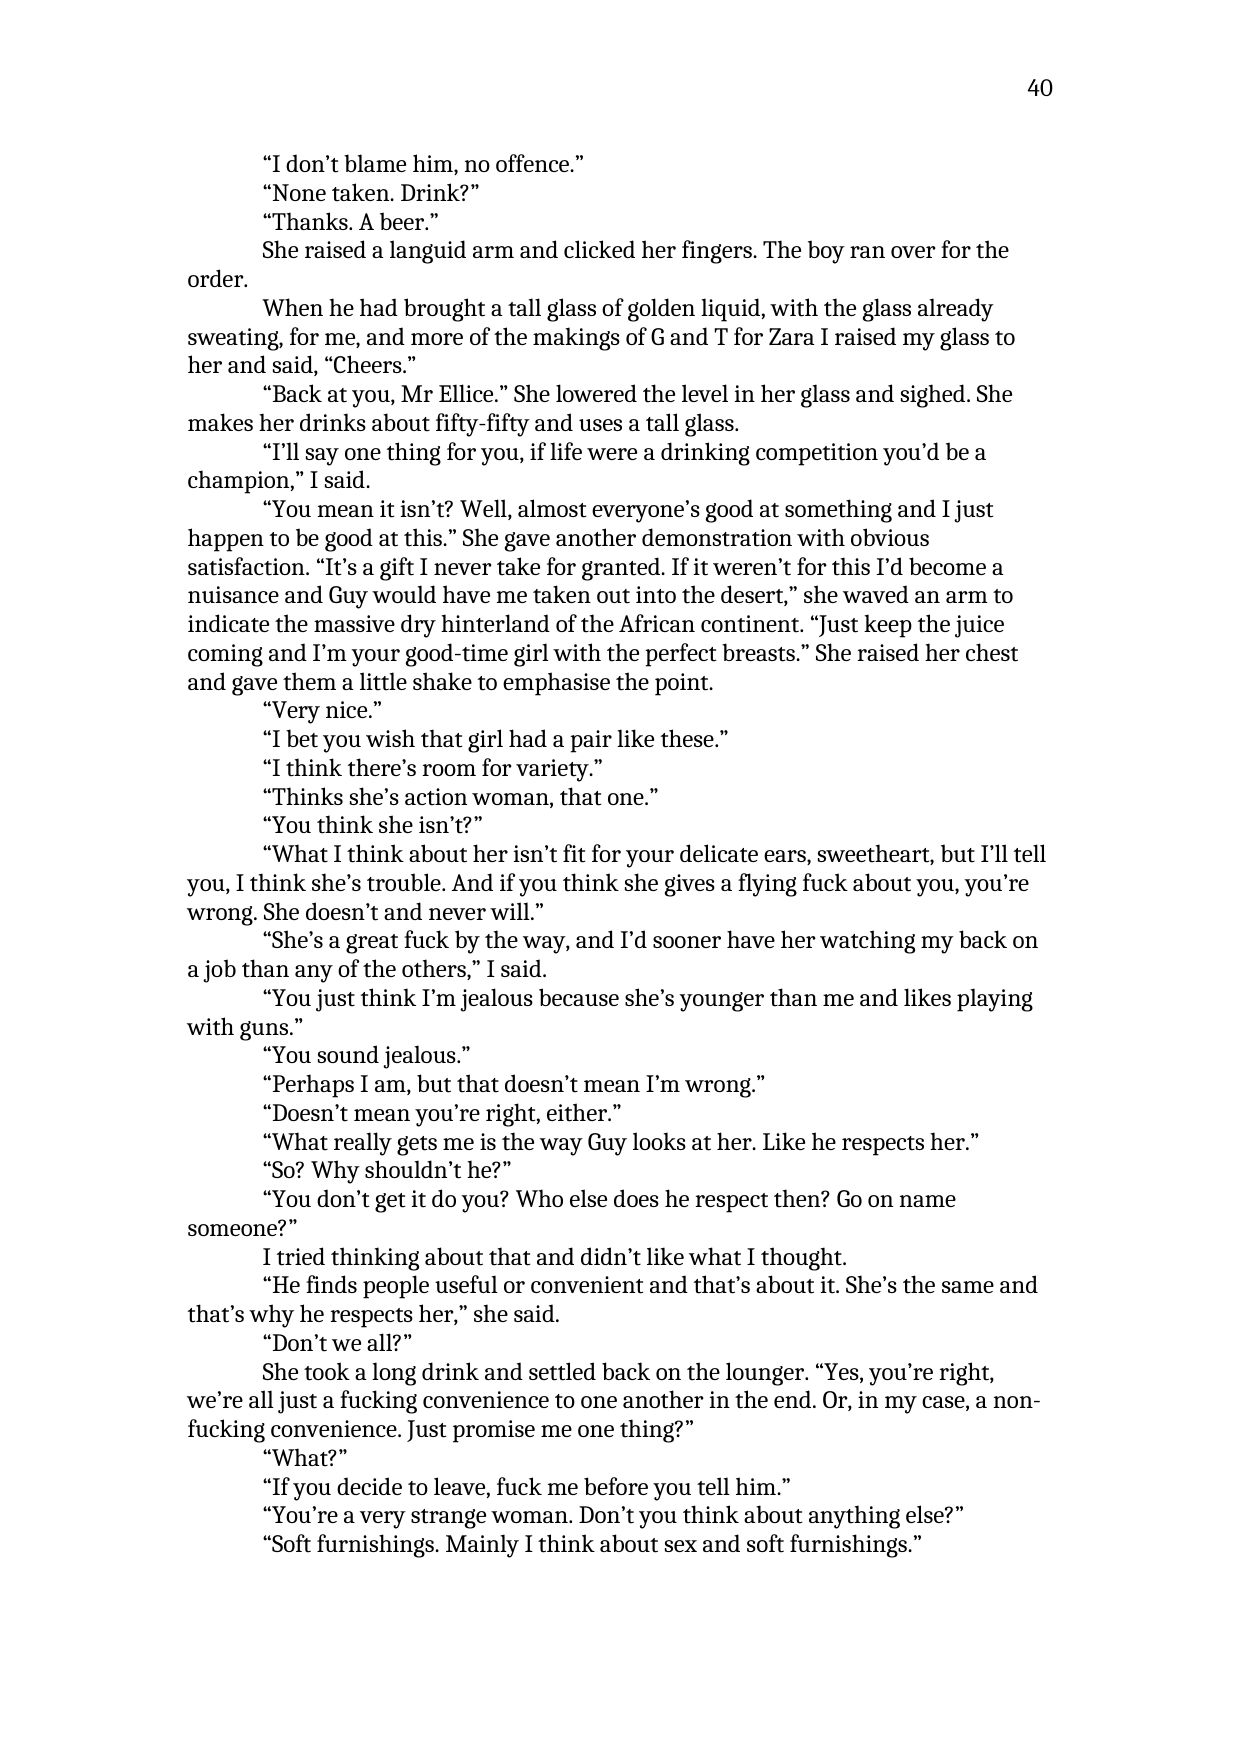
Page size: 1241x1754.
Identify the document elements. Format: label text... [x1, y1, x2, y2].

text “What I think about her isn’t fit for your delicate ears, sweetheart, but I’ll tell you, I think she’s trouble. And if you think she gives a flying fuck about you, you’re wrong. She doesn’t and never will.” [187, 840, 1053, 926]
text “You sound jealous.” [187, 1041, 1053, 1070]
text When he had brought a tall glass of golden liquid, with the glass already sweating, for me, and more of the makings of G and T for Zara I raised my glass to her and said, “Cheers.” [187, 294, 1053, 380]
text “I don’t blame him, no offence.” [187, 150, 1053, 179]
text She raised a languid arm and clicked her fingers. The boy ran over for the order. [187, 236, 1053, 294]
text “I’ll say one thing for you, if life were a drinking competition you’d be a champion,” I said. [187, 437, 1053, 495]
text “Perhaps I am, but that doesn’t mean I’m wrong.” [187, 1070, 1053, 1099]
text “He finds people useful or convenient and that’s about it. She’s the same and that’s why he respects her,” she said. [187, 1271, 1053, 1329]
text “Thanks. A beer.” [187, 207, 1053, 236]
text “Back at you, Mr Ellice.” She lowered the level in her glass and sighed. She makes her drinks about fifty-fifty and uses a tall glass. [187, 380, 1053, 437]
text “I bet you wish that girl had a pair like these.” [187, 725, 1053, 754]
text “If you decide to leave, fuck me before you tell him.” [187, 1472, 1053, 1501]
text I tried thinking about that and didn’t like what I thought. [187, 1242, 1053, 1271]
text She took a long drink and settled back on the lounger. “Yes, you’re right, we’re all just a fucking convenience to one another in the end. Or, in my case, a non-fucking convenience. Just promise me one thing?” [187, 1357, 1053, 1444]
text “So? Why shouldn’t he?” [187, 1156, 1053, 1185]
text “You’re a very strange woman. Don’t you think about anything else?” [187, 1501, 1053, 1530]
text “What?” [187, 1444, 1053, 1472]
text “What really gets me is the way Guy looks at her. Like he respects her.” [187, 1127, 1053, 1156]
text “None taken. Drink?” [187, 179, 1053, 207]
text “Doesn’t mean you’re right, either.” [187, 1099, 1053, 1127]
text “I think there’s room for variety.” [187, 754, 1053, 782]
text “Thinks she’s action woman, that one.” [187, 782, 1053, 811]
text “You just think I’m jealous because she’s younger than me and likes playing with guns.” [187, 984, 1053, 1041]
text “Don’t we all?” [187, 1329, 1053, 1357]
text “She’s a great fuck by the way, and I’d sooner have her watching my back on a job than any of the others,” I said. [187, 926, 1053, 984]
text “Very nice.” [187, 696, 1053, 725]
text “You don’t get it do you? Who else does he respect then? Go on name someone?” [187, 1185, 1053, 1242]
text “You think she isn’t?” [187, 811, 1053, 840]
text “Soft furnishings. Mainly I think about sex and soft furnishings.” [187, 1530, 1053, 1559]
text “You mean it isn’t? Well, almost everyone’s good at something and I just happen to be good at this.” She gave another demonstration with obvious satisfaction. “It’s a gift I never take for granted. If it weren’t for this I’d become a nuisance and Guy would have me taken out into the desert,” she waved an arm to indicate the massive dry hinterland of the African continent. “Just keep the juice coming and I’m your good-time girl with the perfect breasts.” She raised her chest and gave them a little shake to emphasise the point. [187, 495, 1053, 696]
